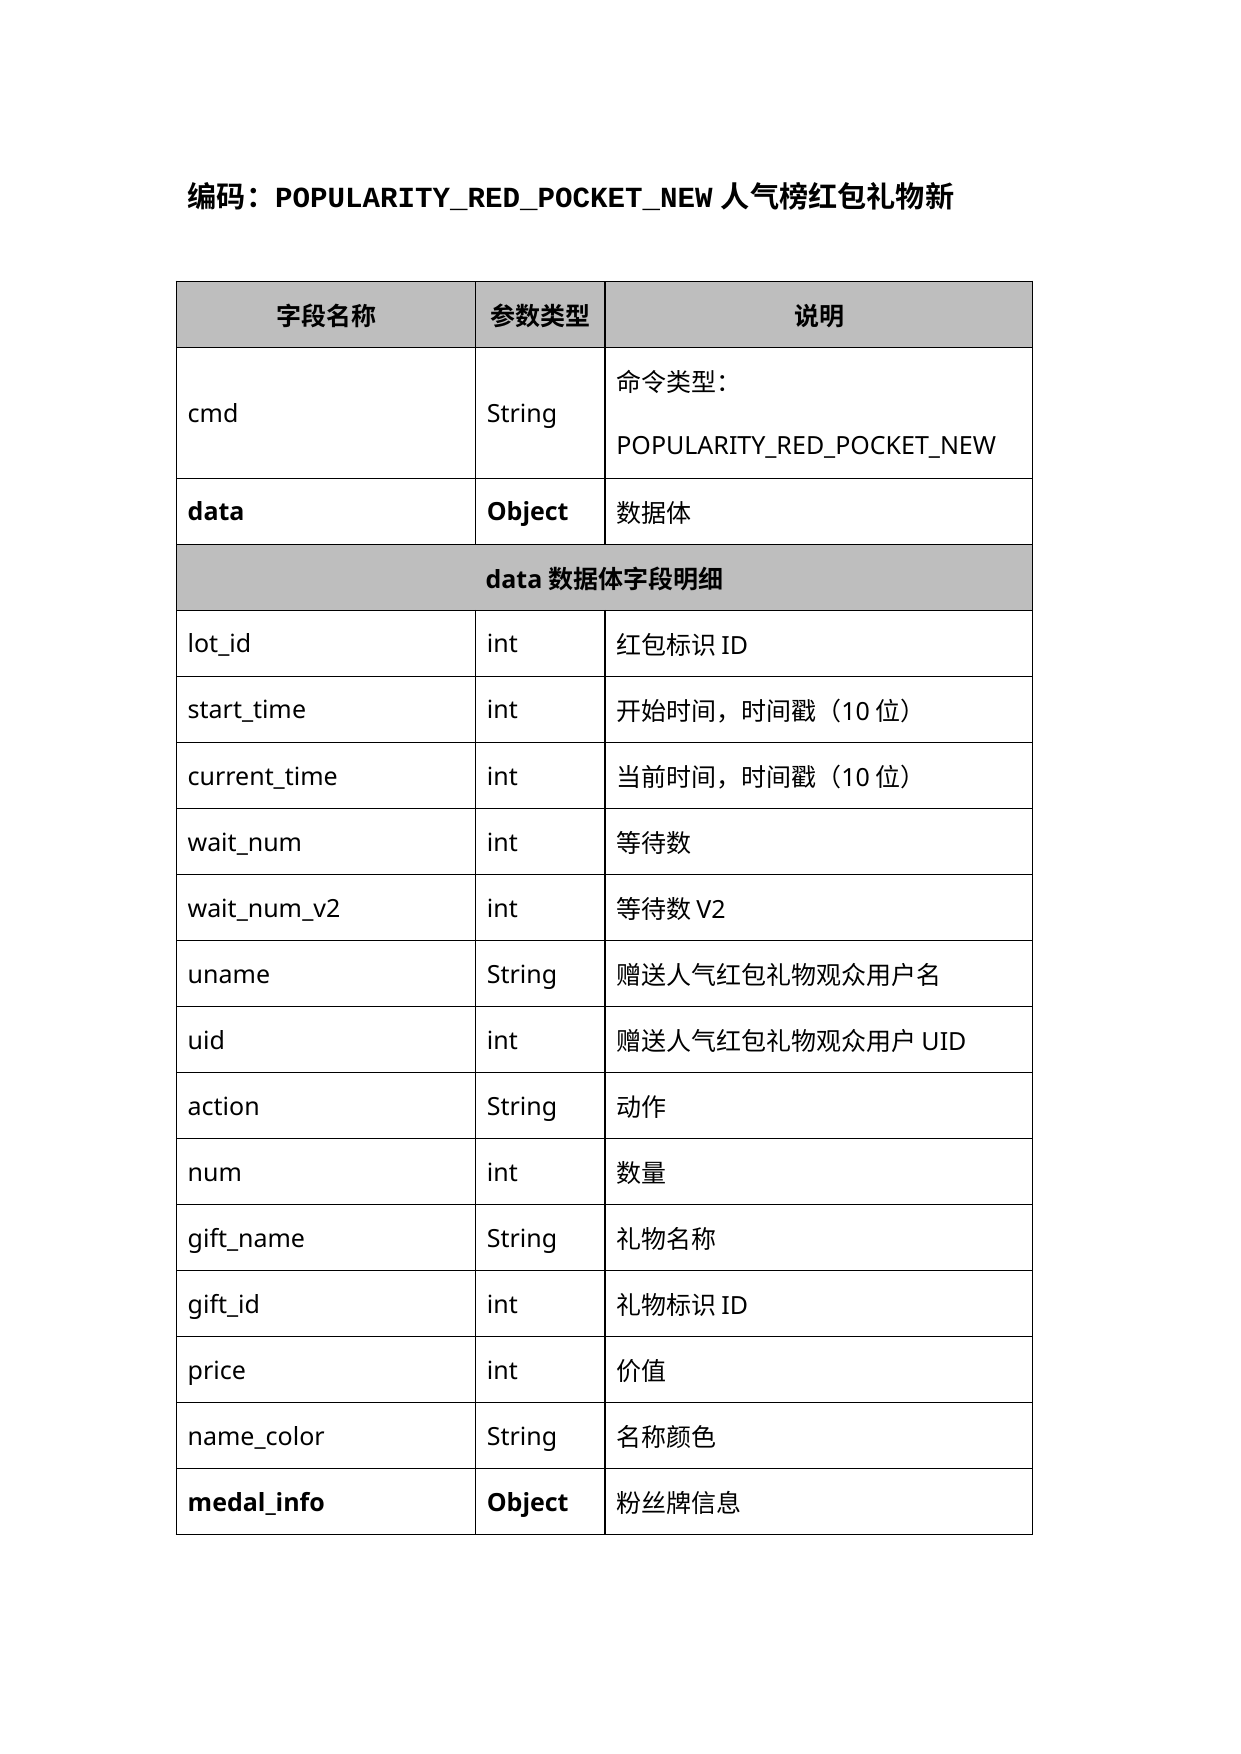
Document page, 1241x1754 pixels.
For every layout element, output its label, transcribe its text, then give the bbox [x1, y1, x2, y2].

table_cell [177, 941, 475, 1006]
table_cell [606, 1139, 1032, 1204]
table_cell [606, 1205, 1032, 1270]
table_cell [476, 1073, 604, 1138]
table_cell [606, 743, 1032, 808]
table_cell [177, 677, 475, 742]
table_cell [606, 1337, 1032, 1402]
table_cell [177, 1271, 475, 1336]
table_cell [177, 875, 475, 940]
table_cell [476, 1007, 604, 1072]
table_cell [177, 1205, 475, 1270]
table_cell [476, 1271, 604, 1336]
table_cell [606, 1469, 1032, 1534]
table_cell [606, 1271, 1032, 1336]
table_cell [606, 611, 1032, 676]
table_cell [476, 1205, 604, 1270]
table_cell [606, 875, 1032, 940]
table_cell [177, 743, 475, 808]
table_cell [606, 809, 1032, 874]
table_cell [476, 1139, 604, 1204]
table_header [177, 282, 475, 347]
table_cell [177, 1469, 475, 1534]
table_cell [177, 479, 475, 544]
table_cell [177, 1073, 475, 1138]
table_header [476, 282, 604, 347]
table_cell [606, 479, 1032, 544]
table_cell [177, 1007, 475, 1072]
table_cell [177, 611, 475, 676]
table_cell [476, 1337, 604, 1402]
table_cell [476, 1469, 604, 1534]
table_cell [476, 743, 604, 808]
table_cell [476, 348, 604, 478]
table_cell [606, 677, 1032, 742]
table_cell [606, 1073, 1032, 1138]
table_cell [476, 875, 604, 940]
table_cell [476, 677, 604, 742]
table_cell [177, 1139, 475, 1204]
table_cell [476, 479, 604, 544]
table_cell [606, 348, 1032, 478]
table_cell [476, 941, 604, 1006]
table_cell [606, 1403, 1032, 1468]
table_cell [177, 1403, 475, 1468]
subtitle 编码：POPULARITY_RED_POCKET_NEW 人气榜红包礼物新 [187, 162, 1053, 227]
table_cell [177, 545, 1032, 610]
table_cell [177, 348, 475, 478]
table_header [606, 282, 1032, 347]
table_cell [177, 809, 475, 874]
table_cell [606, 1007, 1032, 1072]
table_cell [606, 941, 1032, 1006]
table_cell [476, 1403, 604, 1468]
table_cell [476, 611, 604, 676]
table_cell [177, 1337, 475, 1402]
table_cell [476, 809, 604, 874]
